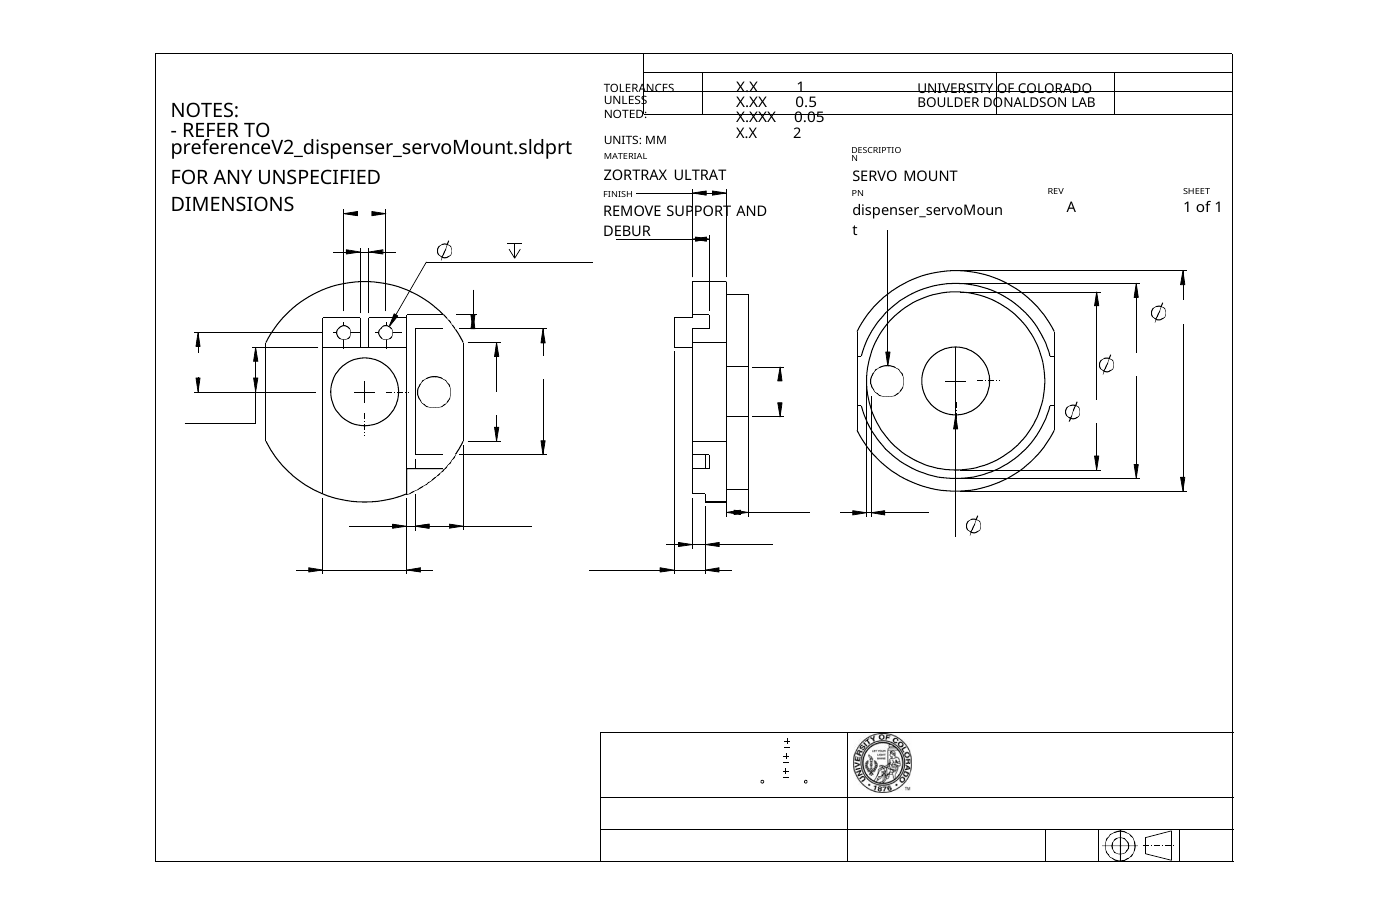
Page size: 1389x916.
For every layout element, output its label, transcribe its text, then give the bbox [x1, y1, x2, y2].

picture [406, 454, 456, 495]
text X.XXX 0.05 [736, 111, 824, 126]
text X.XX 0.5 [736, 96, 824, 111]
picture [853, 733, 912, 793]
text FOR ANY UNSPECIFIED DIMENSIONS [170, 163, 509, 217]
picture [378, 325, 393, 340]
picture [1151, 302, 1166, 323]
picture [443, 314, 456, 330]
text A [1021, 197, 1076, 217]
picture [1099, 354, 1114, 375]
text NOTES: [170, 100, 582, 122]
text UNIVERSITY OF COLORADO BOULDER DONALDSON LAB [917, 82, 1150, 111]
text DESCRIPTION [851, 148, 908, 163]
picture [437, 240, 452, 261]
text ZORTRAX ULTRAT [603, 164, 817, 184]
text 1 of 1 [1183, 197, 1245, 217]
text preferenceV2_dispenser_servoMount.sldprt [170, 141, 582, 158]
text REMOVE SUPPORT AND DEBUR [603, 201, 817, 240]
picture [417, 376, 451, 408]
text dispenser_servoMount [852, 200, 1004, 239]
picture [870, 365, 904, 397]
text X.X 2 [736, 126, 824, 142]
text SERVO MOUNT [852, 165, 1004, 185]
picture [1102, 830, 1138, 861]
text TOLERANCES UNLESS NOTED: [603, 81, 679, 122]
picture [1065, 401, 1080, 422]
picture [966, 515, 981, 536]
text UNITS: MM [603, 132, 679, 147]
text - REFER TO [170, 122, 582, 141]
text X.X 1 [736, 79, 824, 96]
picture [336, 325, 351, 340]
